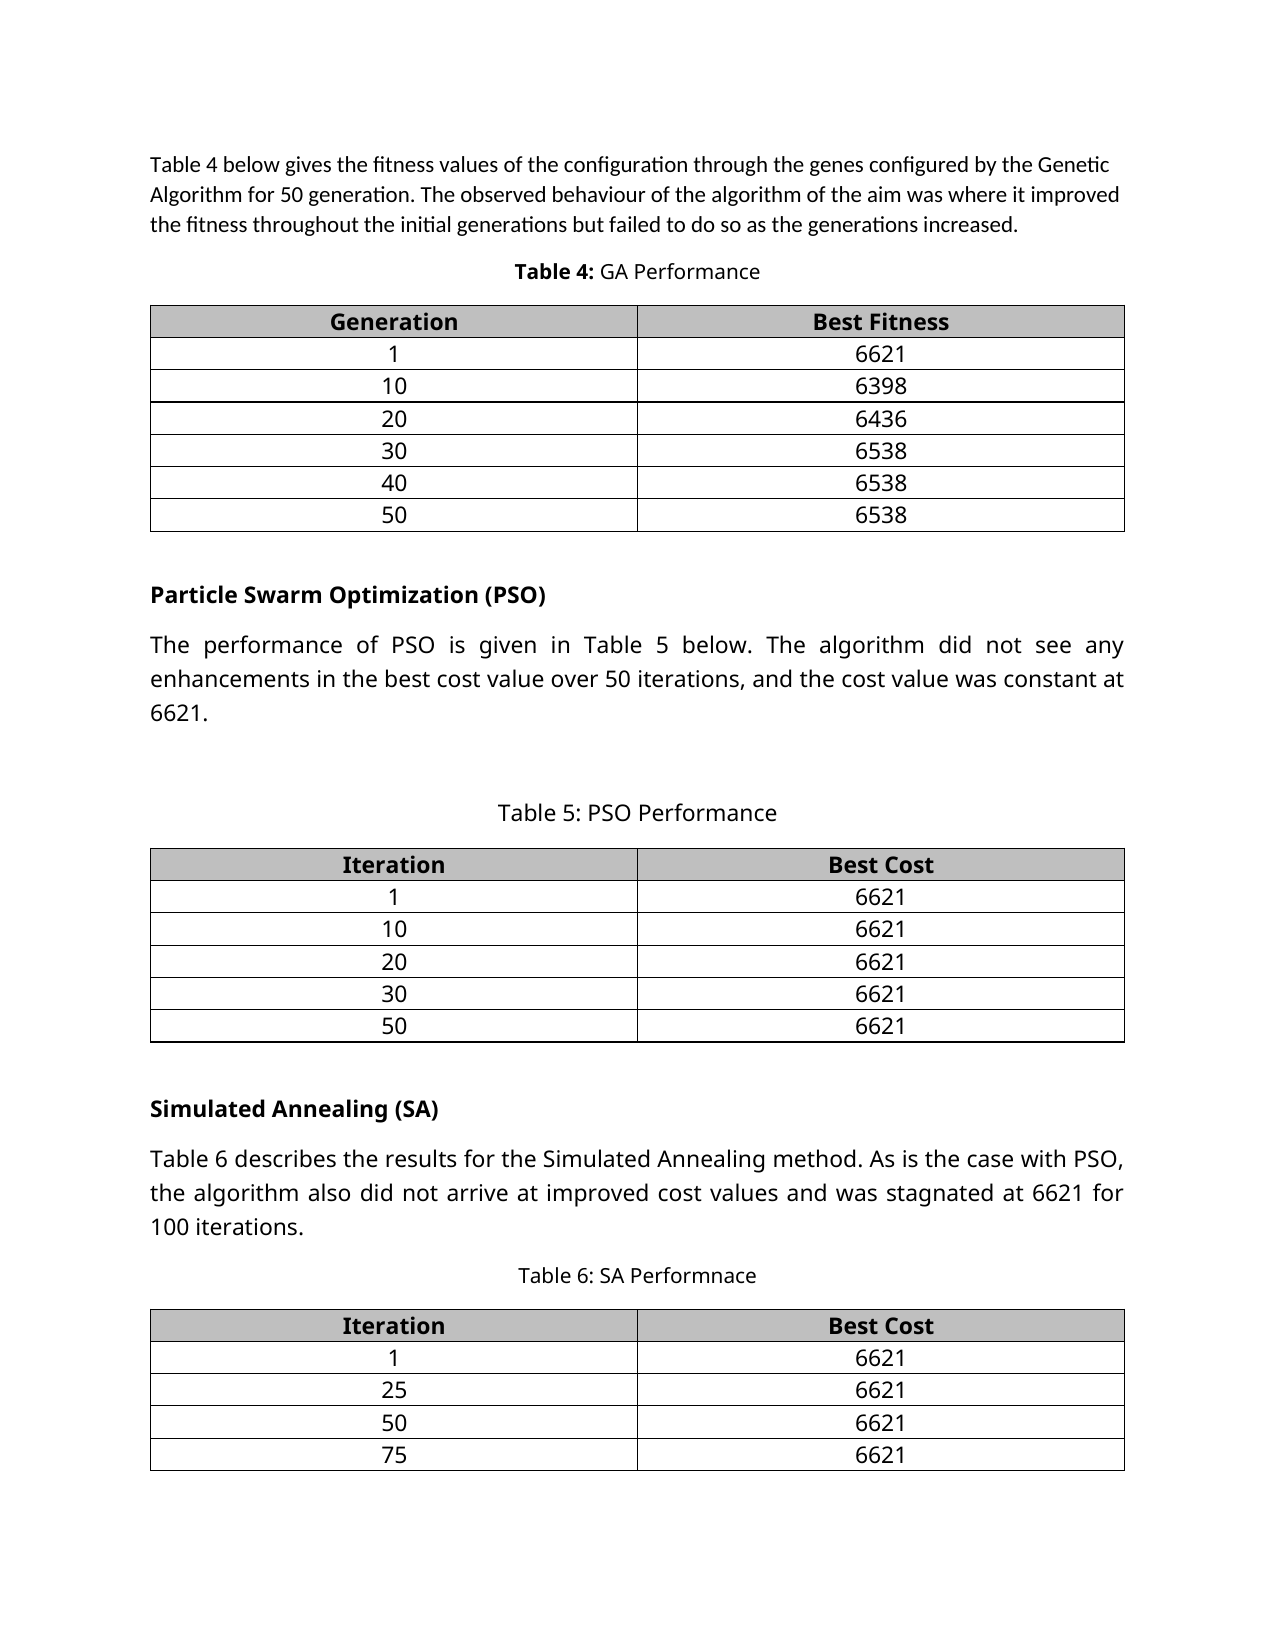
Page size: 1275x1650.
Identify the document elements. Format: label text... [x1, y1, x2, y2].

text Simulated Annealing (SA) [150, 1093, 1125, 1124]
table_cell 10 [151, 370, 637, 401]
table_cell 6538 [638, 499, 1124, 531]
table_cell 6621 [638, 1374, 1124, 1405]
table_cell 50 [151, 499, 637, 531]
table_cell 20 [151, 403, 637, 434]
text Table 6: SA Performnace [150, 1261, 1125, 1290]
table_header Iteration [151, 1310, 637, 1341]
text Table 4 below gives the fitness values of the configuration through the genes configured by the Genetic Algorithm for 50 generation. The observed behaviour of the algorithm of the aim was where it improved the fitness throughout the initial generations but failed to do so as the generations increased. [150, 150, 1125, 238]
table_cell 6621 [638, 881, 1124, 912]
text Table 6 describes the results for the Simulated Annealing method. As is the case with PSO, the algorithm also did not arrive at improved cost values and was stagnated at 6621 for 100 iterations. [150, 1143, 1125, 1242]
table_cell 40 [151, 467, 637, 498]
table_cell 6621 [638, 1406, 1124, 1438]
text The performance of PSO is given in Table 5 below. The algorithm did not see any enhancements in the best cost value over 50 iterations, and the cost value was constant at 6621. [150, 629, 1125, 728]
table_cell 6398 [638, 370, 1124, 401]
table_cell 20 [151, 946, 637, 977]
table_cell 6621 [638, 1439, 1124, 1470]
table_cell 50 [151, 1010, 637, 1041]
table_cell 6621 [638, 1010, 1124, 1041]
table_cell 30 [151, 978, 637, 1009]
table_header Generation [151, 306, 637, 337]
table_cell 1 [151, 881, 637, 912]
table_cell 1 [151, 1342, 637, 1373]
table_cell 6621 [638, 913, 1124, 944]
table_header Best Cost [638, 849, 1124, 880]
table_cell 6538 [638, 467, 1124, 498]
table_cell 6621 [638, 1342, 1124, 1373]
table_cell 6621 [638, 946, 1124, 977]
table_cell 6436 [638, 403, 1124, 434]
table_header Best Cost [638, 1310, 1124, 1341]
text Particle Swarm Optimization (PSO) [150, 578, 1125, 610]
table_cell 6538 [638, 435, 1124, 466]
table_header Iteration [151, 849, 637, 880]
table_cell 75 [151, 1439, 637, 1470]
table_header Best Fitness [638, 306, 1124, 337]
table_cell 1 [151, 338, 637, 369]
table_cell 6621 [638, 978, 1124, 1009]
table_cell 10 [151, 913, 637, 944]
table_cell 50 [151, 1406, 637, 1438]
text Table 4: GA Performance [150, 257, 1125, 286]
table_cell 6621 [638, 338, 1124, 369]
table_cell 25 [151, 1374, 637, 1405]
text Table 5: PSO Performance [150, 797, 1125, 828]
table_cell 30 [151, 435, 637, 466]
